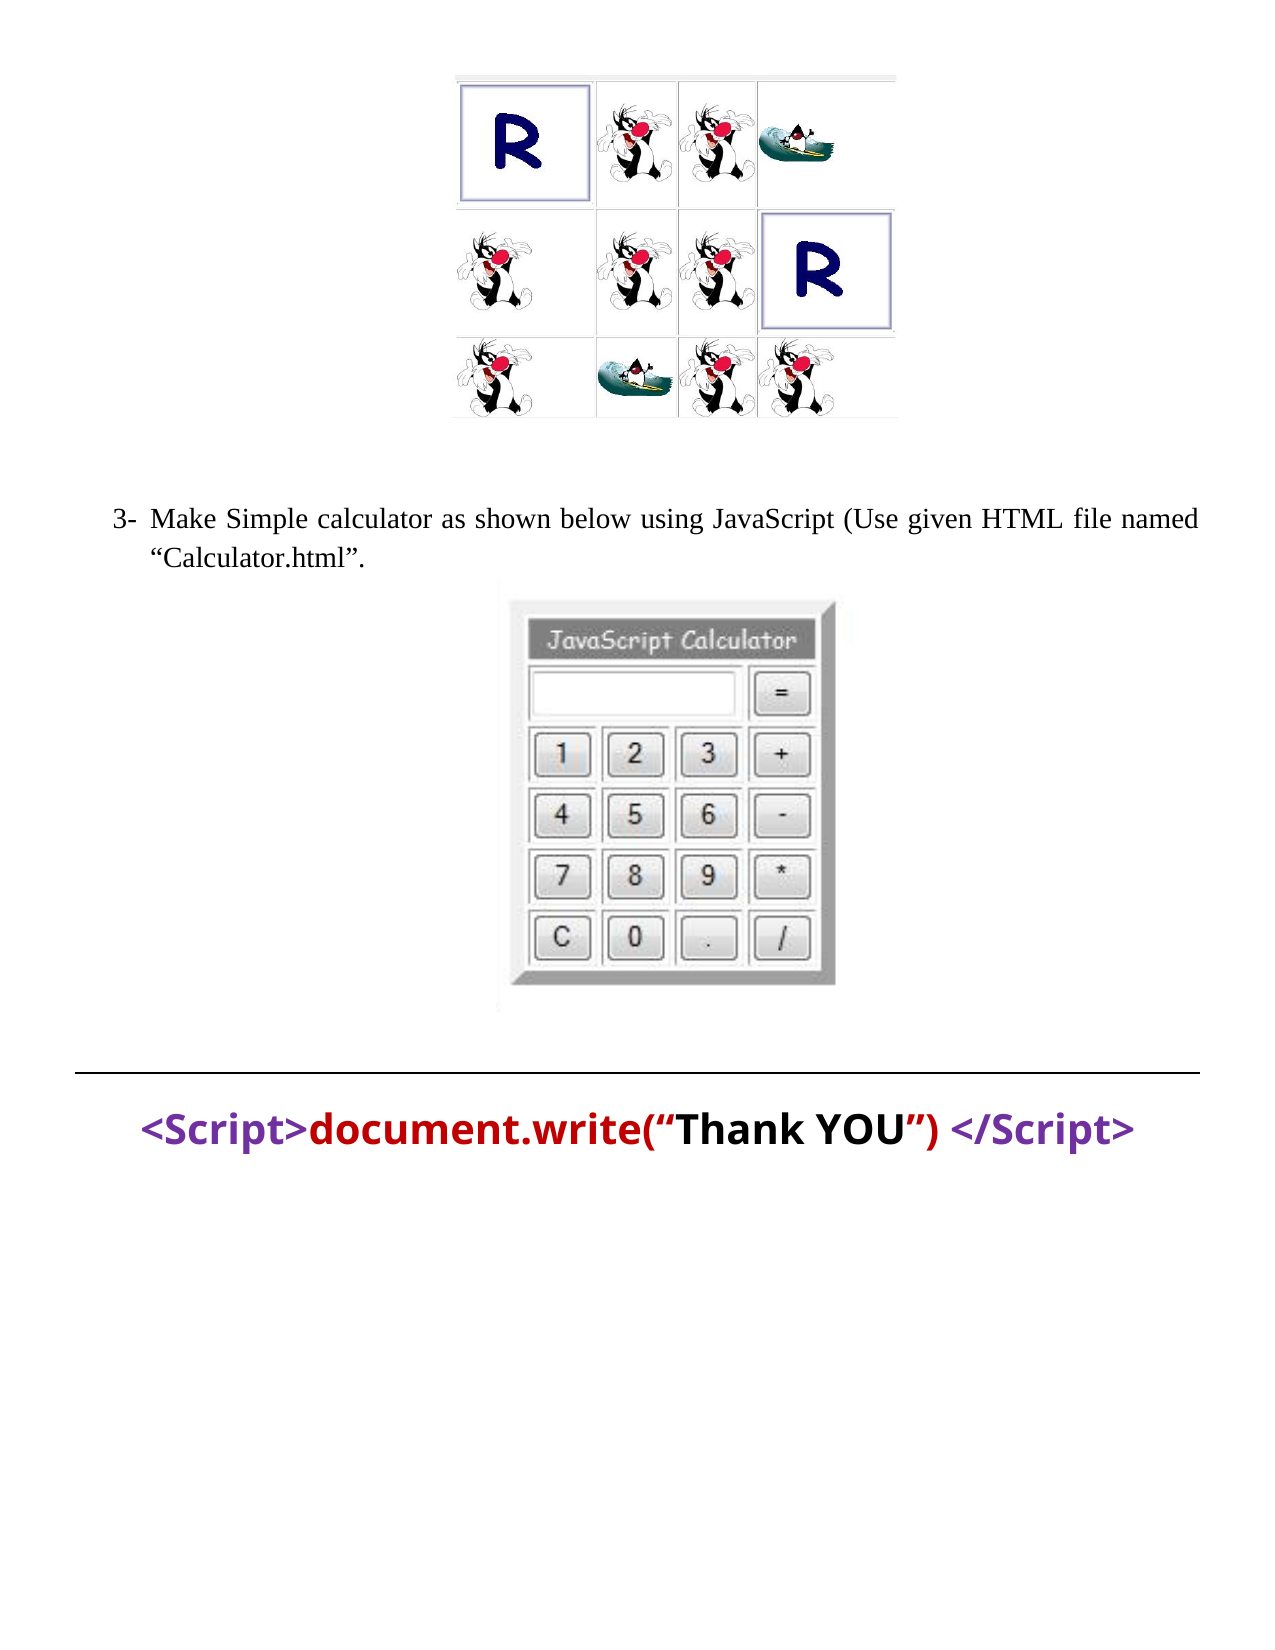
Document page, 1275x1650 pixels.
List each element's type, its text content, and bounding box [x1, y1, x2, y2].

picture [496, 578, 854, 1012]
list Make Simple calculator as shown below using JavaScript (Use given HTML file named “Calculator.html”. [112, 502, 1200, 574]
picture [452, 75, 898, 418]
text <Script>document.write(“Thank YOU”) </Script> [75, 1100, 1200, 1156]
